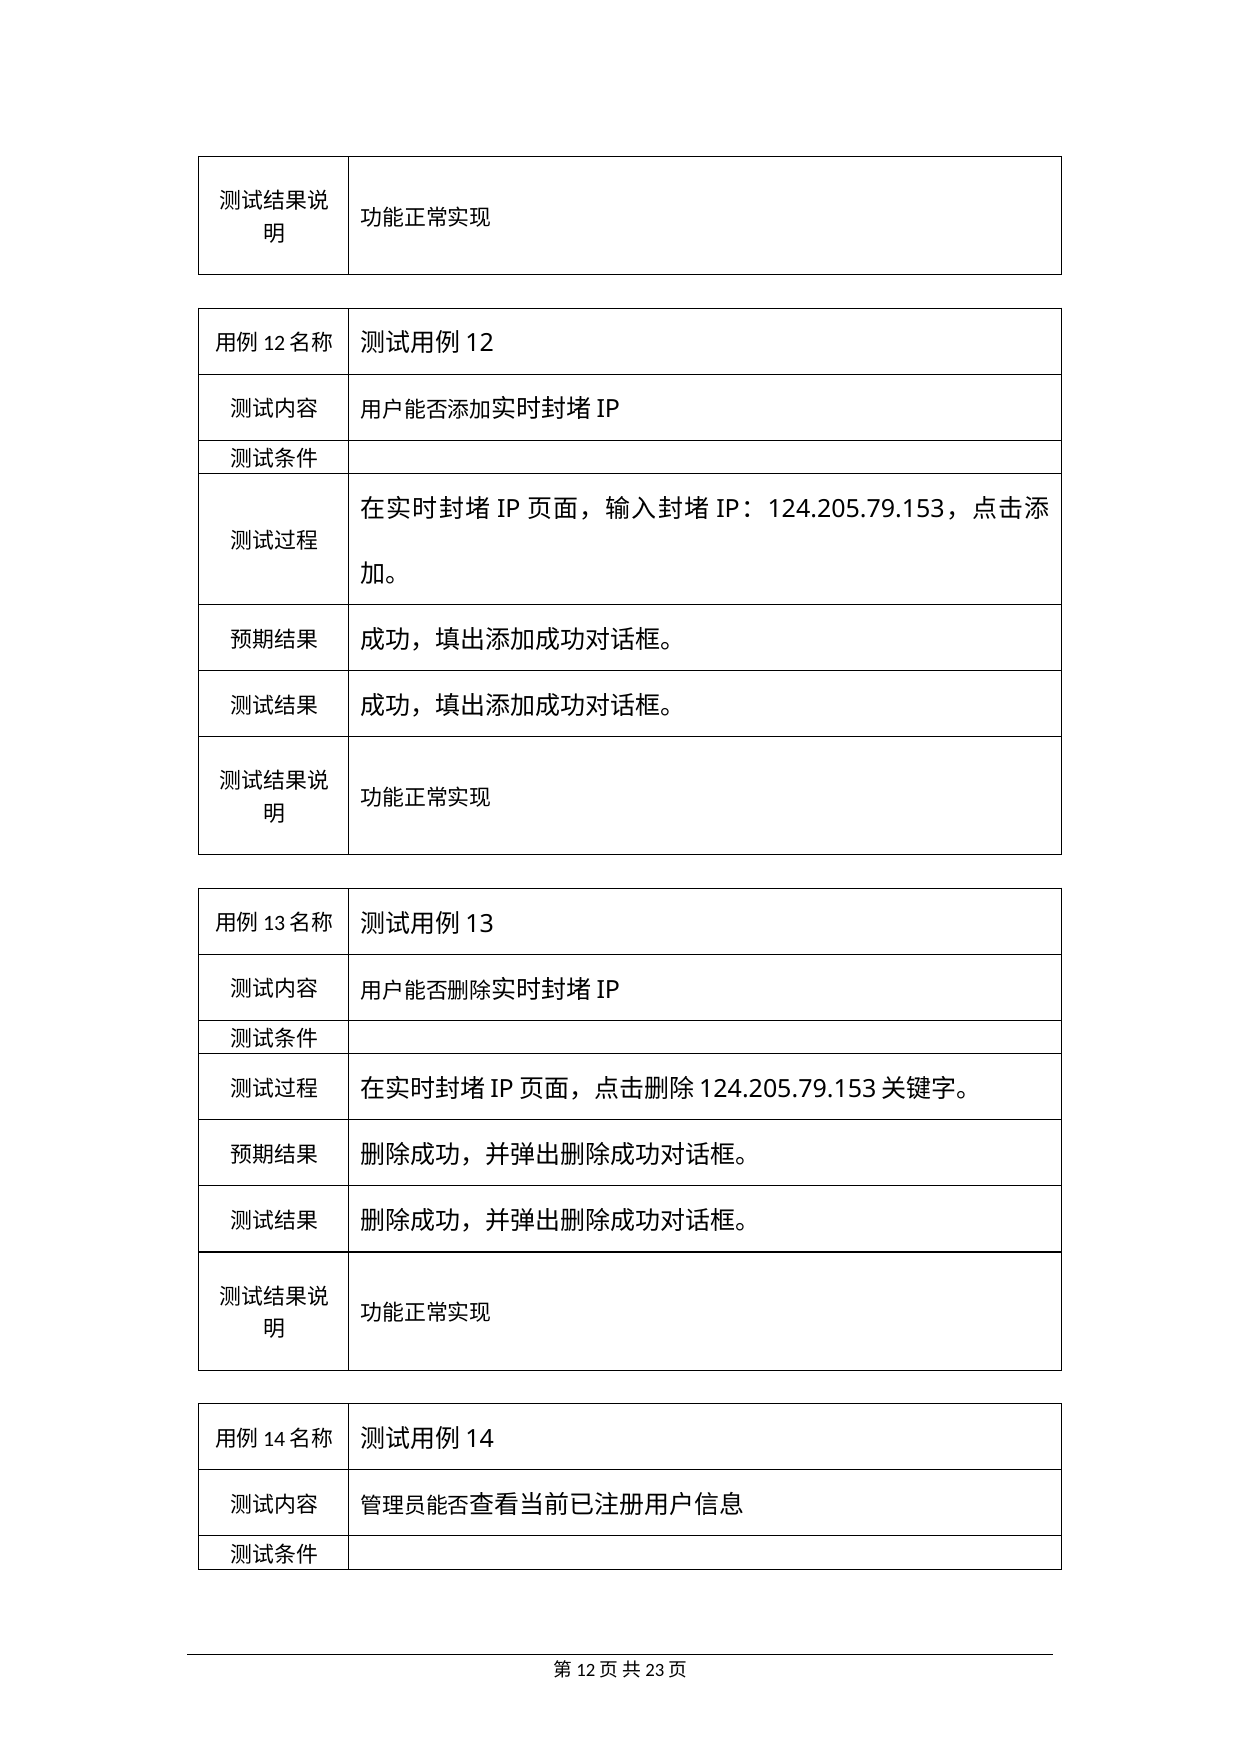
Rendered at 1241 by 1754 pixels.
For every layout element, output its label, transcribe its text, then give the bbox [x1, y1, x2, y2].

table_cell 功能正常实现 [349, 737, 1061, 854]
table_cell 功能正常实现 [349, 1253, 1061, 1369]
table_cell 测试过程 [199, 474, 348, 604]
table_cell [349, 1536, 1061, 1569]
table_cell 预期结果 [199, 1120, 348, 1185]
table_header 用例12名称 [199, 309, 348, 373]
table_cell 用户能否添加实时封堵IP [349, 375, 1061, 439]
table_cell 成功，填出添加成功对话框。 [349, 605, 1061, 670]
table_cell 删除成功，并弹出删除成功对话框。 [349, 1186, 1061, 1251]
table_cell 测试条件 [199, 1536, 348, 1569]
table_header 测试用例14 [349, 1404, 1061, 1469]
table_cell 测试结果 [199, 671, 348, 736]
table_cell 用户能否删除实时封堵IP [349, 955, 1061, 1020]
table_cell 在实时封堵IP页面，输入封堵IP：124.205.79.153，点击添加。 [349, 474, 1061, 604]
table_cell 成功，填出添加成功对话框。 [349, 671, 1061, 736]
table_cell 删除成功，并弹出删除成功对话框。 [349, 1120, 1061, 1185]
table_cell 测试结果 [199, 1186, 348, 1251]
table_header 用例13名称 [199, 889, 348, 954]
table_header 测试用例12 [349, 309, 1061, 373]
table_cell 功能正常实现 [349, 157, 1061, 274]
table_cell 测试条件 [199, 441, 348, 473]
table_cell [349, 1021, 1061, 1053]
table_cell 测试内容 [199, 375, 348, 439]
table_header 测试用例13 [349, 889, 1061, 954]
table_header 用例14名称 [199, 1404, 348, 1469]
table_cell 管理员能否查看当前已注册用户信息 [349, 1470, 1061, 1535]
table_cell 测试条件 [199, 1021, 348, 1053]
table_cell 测试结果说明 [199, 1253, 348, 1369]
table_cell 在实时封堵IP页面，点击删除124.205.79.153关键字。 [349, 1054, 1061, 1119]
table_cell 预期结果 [199, 605, 348, 670]
table_cell 测试结果说明 [199, 157, 348, 274]
table_cell [349, 441, 1061, 473]
table_cell 测试内容 [199, 1470, 348, 1535]
table_cell 测试内容 [199, 955, 348, 1020]
table_cell 测试过程 [199, 1054, 348, 1119]
table_cell 测试结果说明 [199, 737, 348, 854]
